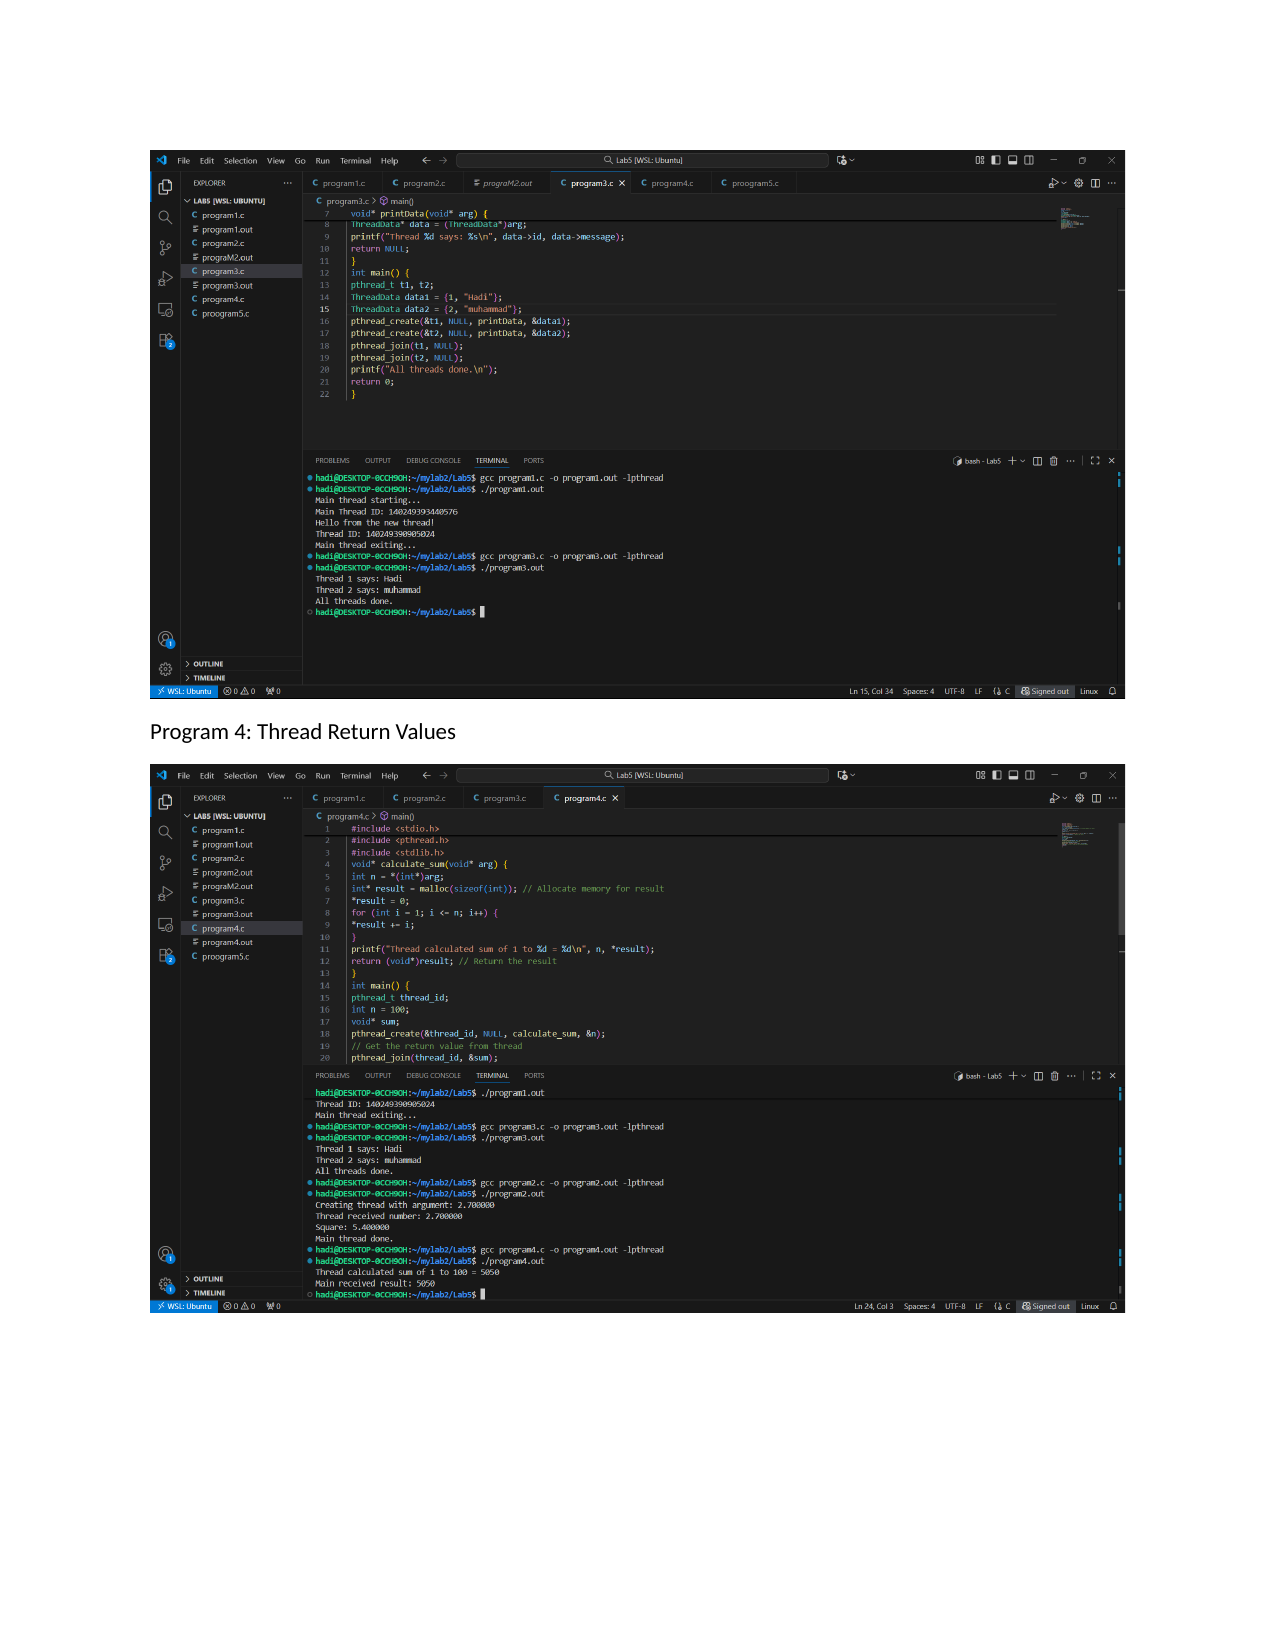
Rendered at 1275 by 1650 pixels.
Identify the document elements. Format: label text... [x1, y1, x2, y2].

text Program 4: Thread Return Values [150, 717, 1125, 745]
picture [150, 150, 1125, 699]
picture [150, 764, 1125, 1313]
